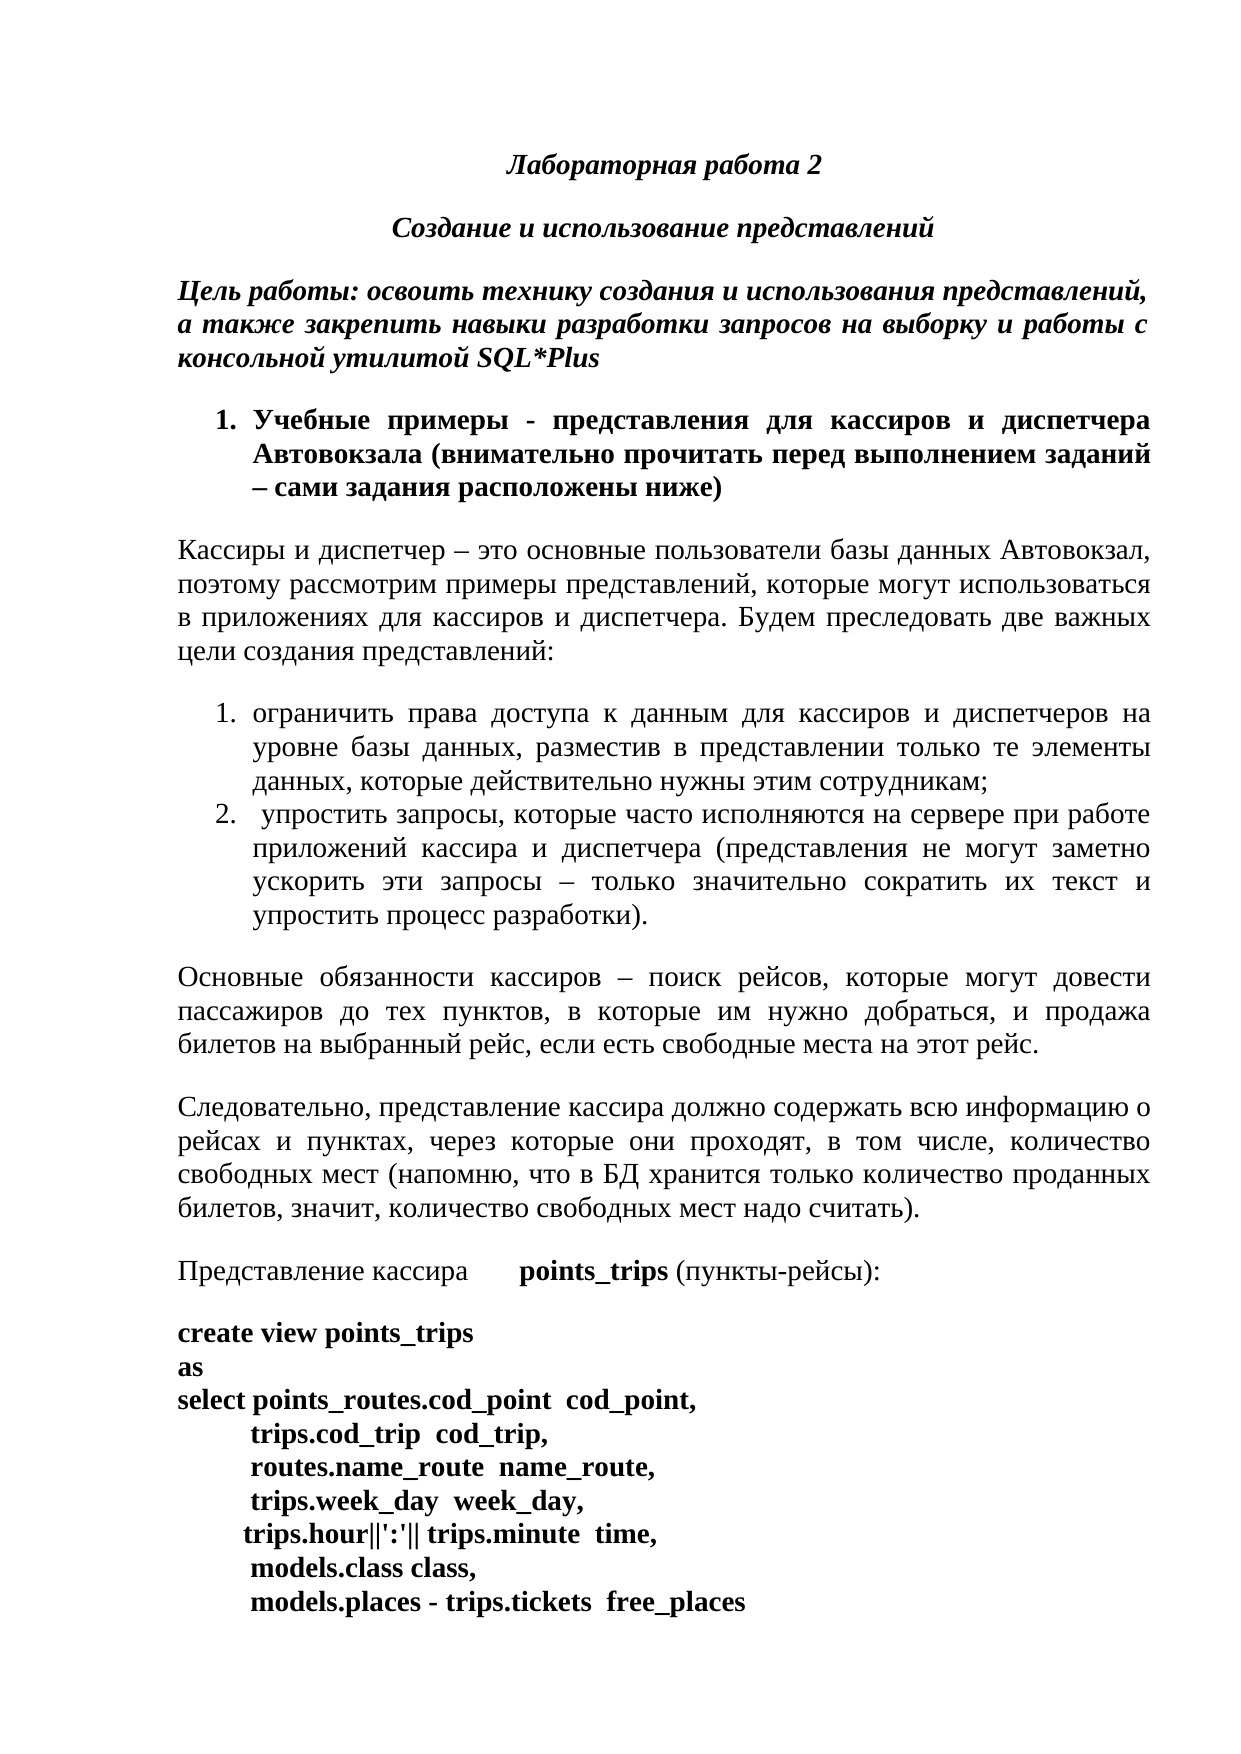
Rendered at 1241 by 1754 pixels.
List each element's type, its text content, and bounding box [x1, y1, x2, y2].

text trips.week_day week_day, [177, 1483, 1152, 1517]
list упростить запросы, которые часто исполняются на сервере при работе приложений кассира и диспетчера (представления не могут заметно ускорить эти запросы – только значительно сократить их текст и упростить процесс разработки). [215, 796, 1152, 930]
text as [177, 1349, 1152, 1382]
text trips.hour||':'|| trips.minute time, [177, 1517, 1152, 1550]
text Представление кассира points_trips (пункты-рейсы): [177, 1253, 1152, 1286]
text Цель работы: освоить технику создания и использования представлений, а также закрепить навыки разработки запросов на выборку и работы с консольной утилитой SQL*Plus [177, 273, 1152, 373]
text models.places - trips.tickets free_places [177, 1584, 1152, 1617]
text create view points_trips [177, 1315, 1152, 1349]
text Основные обязанности кассиров – поиск рейсов, которые могут довести пассажиров до тех пунктов, в которые им нужно добраться, и продажа билетов на выбранный рейс, если есть свободные места на этот рейс. [177, 959, 1152, 1060]
text Следовательно, представление кассира должно содержать всю информацию о рейсах и пунктах, через которые они проходят, в том числе, количество свободных мест (напомню, что в БД хранится только количество проданных билетов, значит, количество свободных мест надо считать). [177, 1089, 1152, 1223]
text routes.name_route name_route, [177, 1449, 1152, 1483]
text trips.cod_trip cod_trip, [177, 1416, 1152, 1449]
text Создание и использование представлений [177, 210, 1152, 243]
text Кассиры и диспетчер – это основные пользователи базы данных Автовокзал, поэтому рассмотрим примеры представлений, которые могут использоваться в приложениях для кассиров и диспетчера. Будем преследовать две важных цели создания представлений: [177, 532, 1152, 666]
list Учебные примеры - представления для кассиров и диспетчера Автовокзала (внимательно прочитать перед выполнением заданий – сами задания расположены ниже) [215, 402, 1152, 503]
list ограничить права доступа к данным для кассиров и диспетчеров на уровне базы данных, разместив в представлении только те элементы данных, которые действительно нужны этим сотрудникам; [215, 696, 1152, 796]
text Лабораторная работа 2 [177, 147, 1152, 181]
text select points_routes.cod_point cod_point, [177, 1382, 1152, 1416]
text models.class class, [177, 1550, 1152, 1584]
